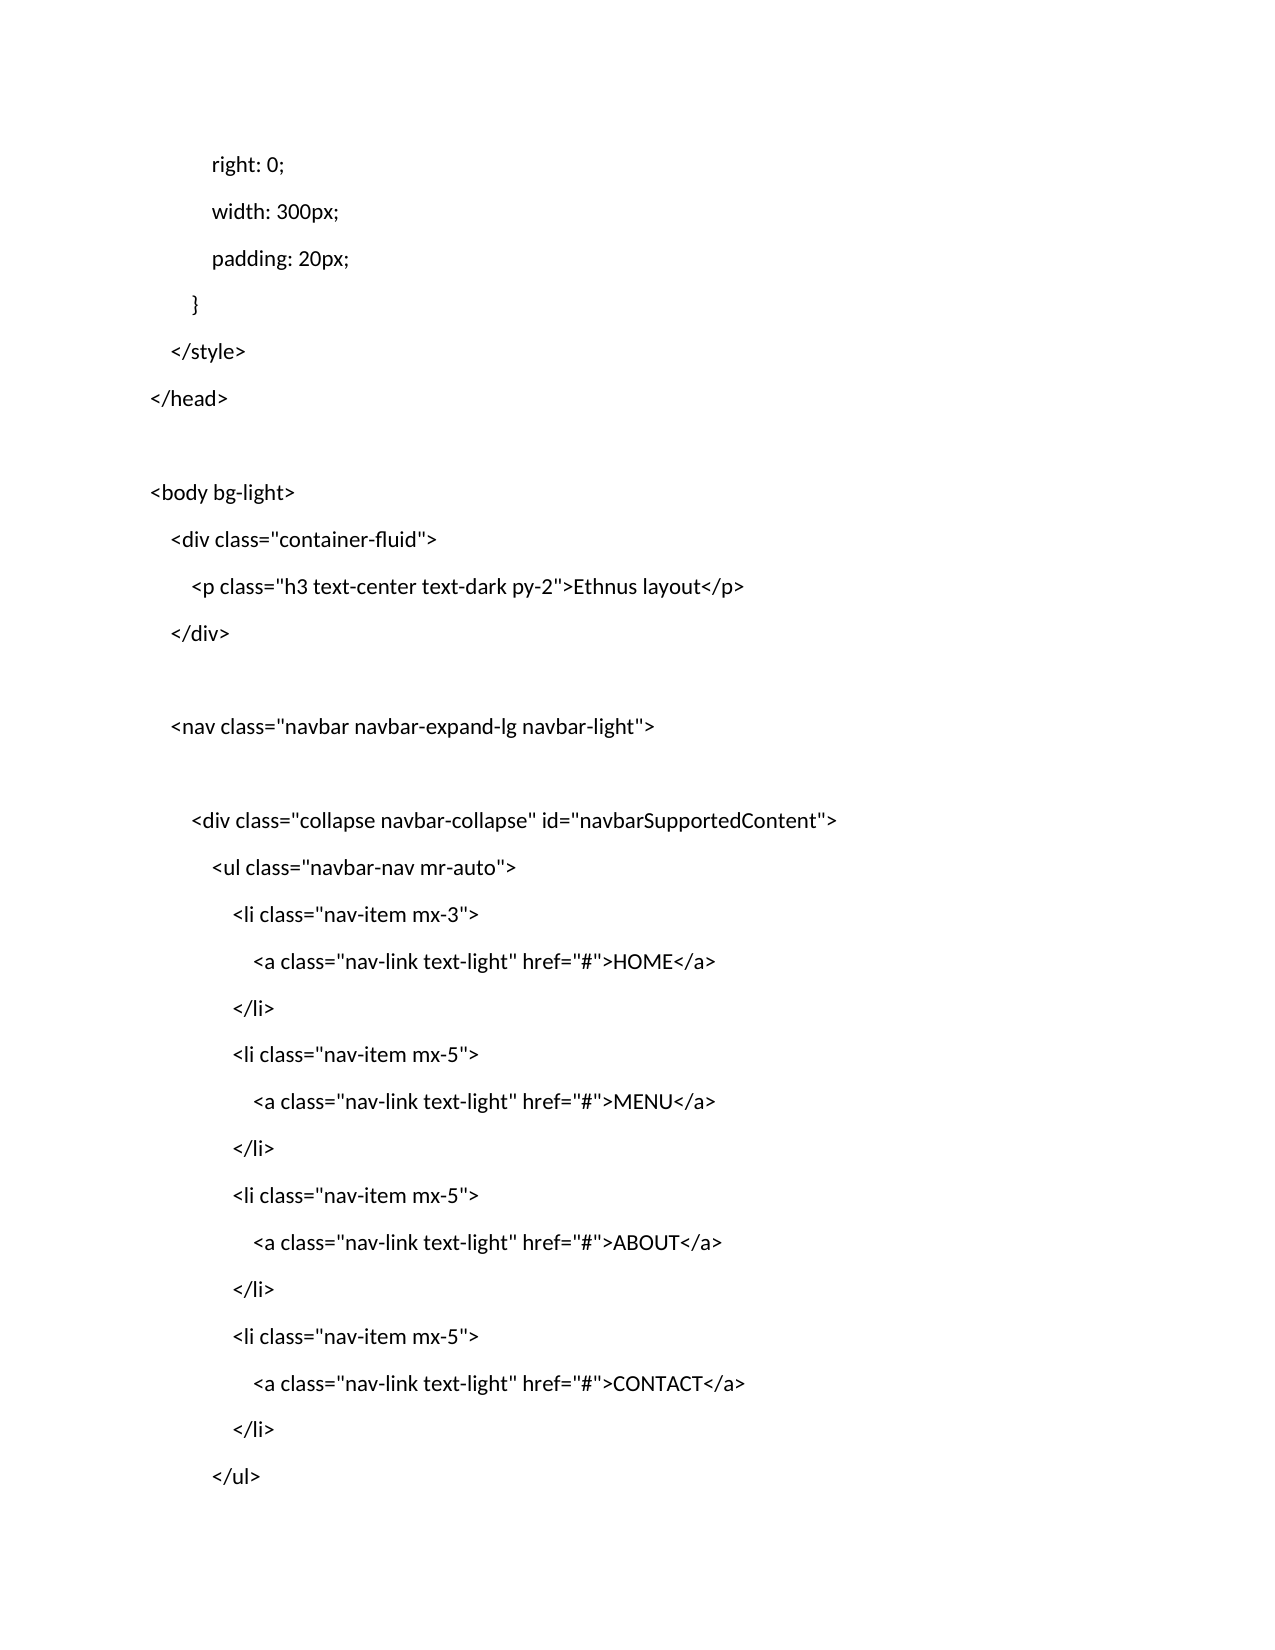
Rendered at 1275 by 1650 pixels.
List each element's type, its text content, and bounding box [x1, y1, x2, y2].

text <a class="nav-link text-light" href="#">ABOUT</a> [150, 1228, 1125, 1256]
text </li> [150, 1416, 1125, 1444]
text <a class="nav-link text-light" href="#">CONTACT</a> [150, 1369, 1125, 1397]
text </li> [150, 994, 1125, 1022]
text </div> [150, 619, 1125, 647]
text <div class="container-fluid"> [150, 525, 1125, 553]
text <body bg-light> [150, 478, 1125, 506]
text <a class="nav-link text-light" href="#">MENU</a> [150, 1087, 1125, 1116]
text </style> [150, 337, 1125, 366]
text padding: 20px; [150, 244, 1125, 272]
text <li class="nav-item mx-5"> [150, 1322, 1125, 1350]
text </ul> [150, 1462, 1125, 1491]
text <a class="nav-link text-light" href="#">HOME</a> [150, 947, 1125, 975]
text <ul class="navbar-nav mr-auto"> [150, 853, 1125, 881]
text <li class="nav-item mx-5"> [150, 1181, 1125, 1209]
text } [150, 291, 1125, 319]
text </li> [150, 1134, 1125, 1162]
text <li class="nav-item mx-3"> [150, 900, 1125, 928]
text </li> [150, 1275, 1125, 1303]
text width: 300px; [150, 197, 1125, 225]
text <p class="h3 text-center text-dark py-2">Ethnus layout</p> [150, 572, 1125, 600]
text </head> [150, 384, 1125, 412]
text <div class="collapse navbar-collapse" id="navbarSupportedContent"> [150, 806, 1125, 834]
text <nav class="navbar navbar-expand-lg navbar-light"> [150, 712, 1125, 741]
text <li class="nav-item mx-5"> [150, 1041, 1125, 1069]
text right: 0; [150, 150, 1125, 178]
